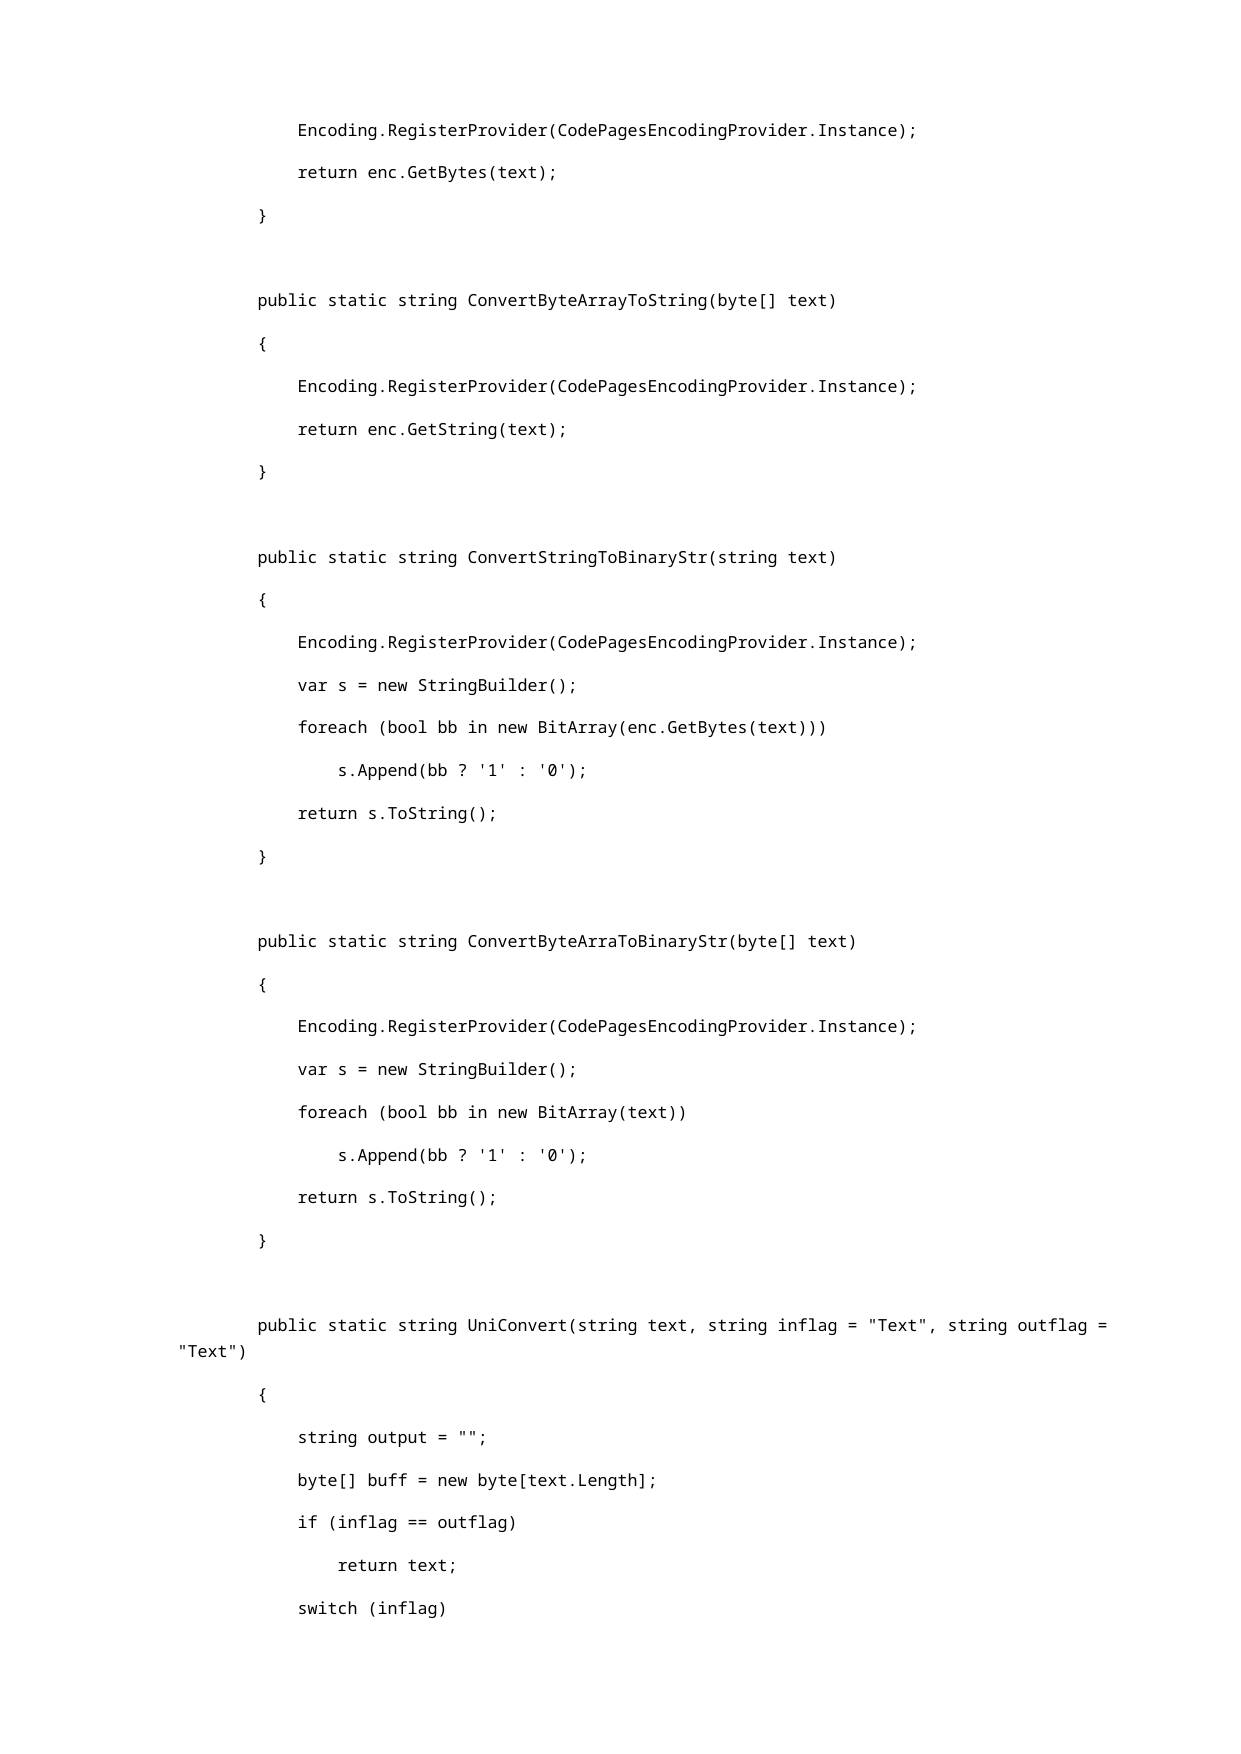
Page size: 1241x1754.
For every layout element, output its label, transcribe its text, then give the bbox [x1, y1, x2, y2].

text string output = ""; [177, 1425, 1152, 1448]
text { [177, 972, 1152, 995]
text return text; [177, 1553, 1152, 1576]
text } [177, 460, 1152, 482]
text if (inflag == outflag) [177, 1511, 1152, 1533]
text public static string ConvertStringToBinaryStr(string text) [177, 545, 1152, 568]
text s.Append(bb ? '1' : '0'); [177, 1143, 1152, 1166]
text var s = new StringBuilder(); [177, 673, 1152, 696]
text } [177, 844, 1152, 867]
text return enc.GetString(text); [177, 417, 1152, 440]
text } [177, 1228, 1152, 1251]
text return s.ToString(); [177, 1186, 1152, 1208]
text Encoding.RegisterProvider(CodePagesEncodingProvider.Instance); [177, 631, 1152, 653]
text public static string ConvertByteArraToBinaryStr(byte[] text) [177, 929, 1152, 952]
text public static string UniConvert(string text, string inflag = "Text", string outflag = "Text") [177, 1314, 1152, 1363]
text public static string ConvertByteArrayToString(byte[] text) [177, 289, 1152, 312]
text switch (inflag) [177, 1596, 1152, 1619]
text foreach (bool bb in new BitArray(text)) [177, 1100, 1152, 1123]
text return enc.GetBytes(text); [177, 161, 1152, 183]
text } [177, 203, 1152, 226]
text var s = new StringBuilder(); [177, 1058, 1152, 1080]
text foreach (bool bb in new BitArray(enc.GetBytes(text))) [177, 716, 1152, 739]
text s.Append(bb ? '1' : '0'); [177, 759, 1152, 781]
text return s.ToString(); [177, 801, 1152, 824]
text { [177, 332, 1152, 354]
text { [177, 1383, 1152, 1405]
text Encoding.RegisterProvider(CodePagesEncodingProvider.Instance); [177, 1015, 1152, 1038]
text Encoding.RegisterProvider(CodePagesEncodingProvider.Instance); [177, 118, 1152, 141]
text Encoding.RegisterProvider(CodePagesEncodingProvider.Instance); [177, 374, 1152, 397]
text byte[] buff = new byte[text.Length]; [177, 1468, 1152, 1491]
text { [177, 588, 1152, 611]
